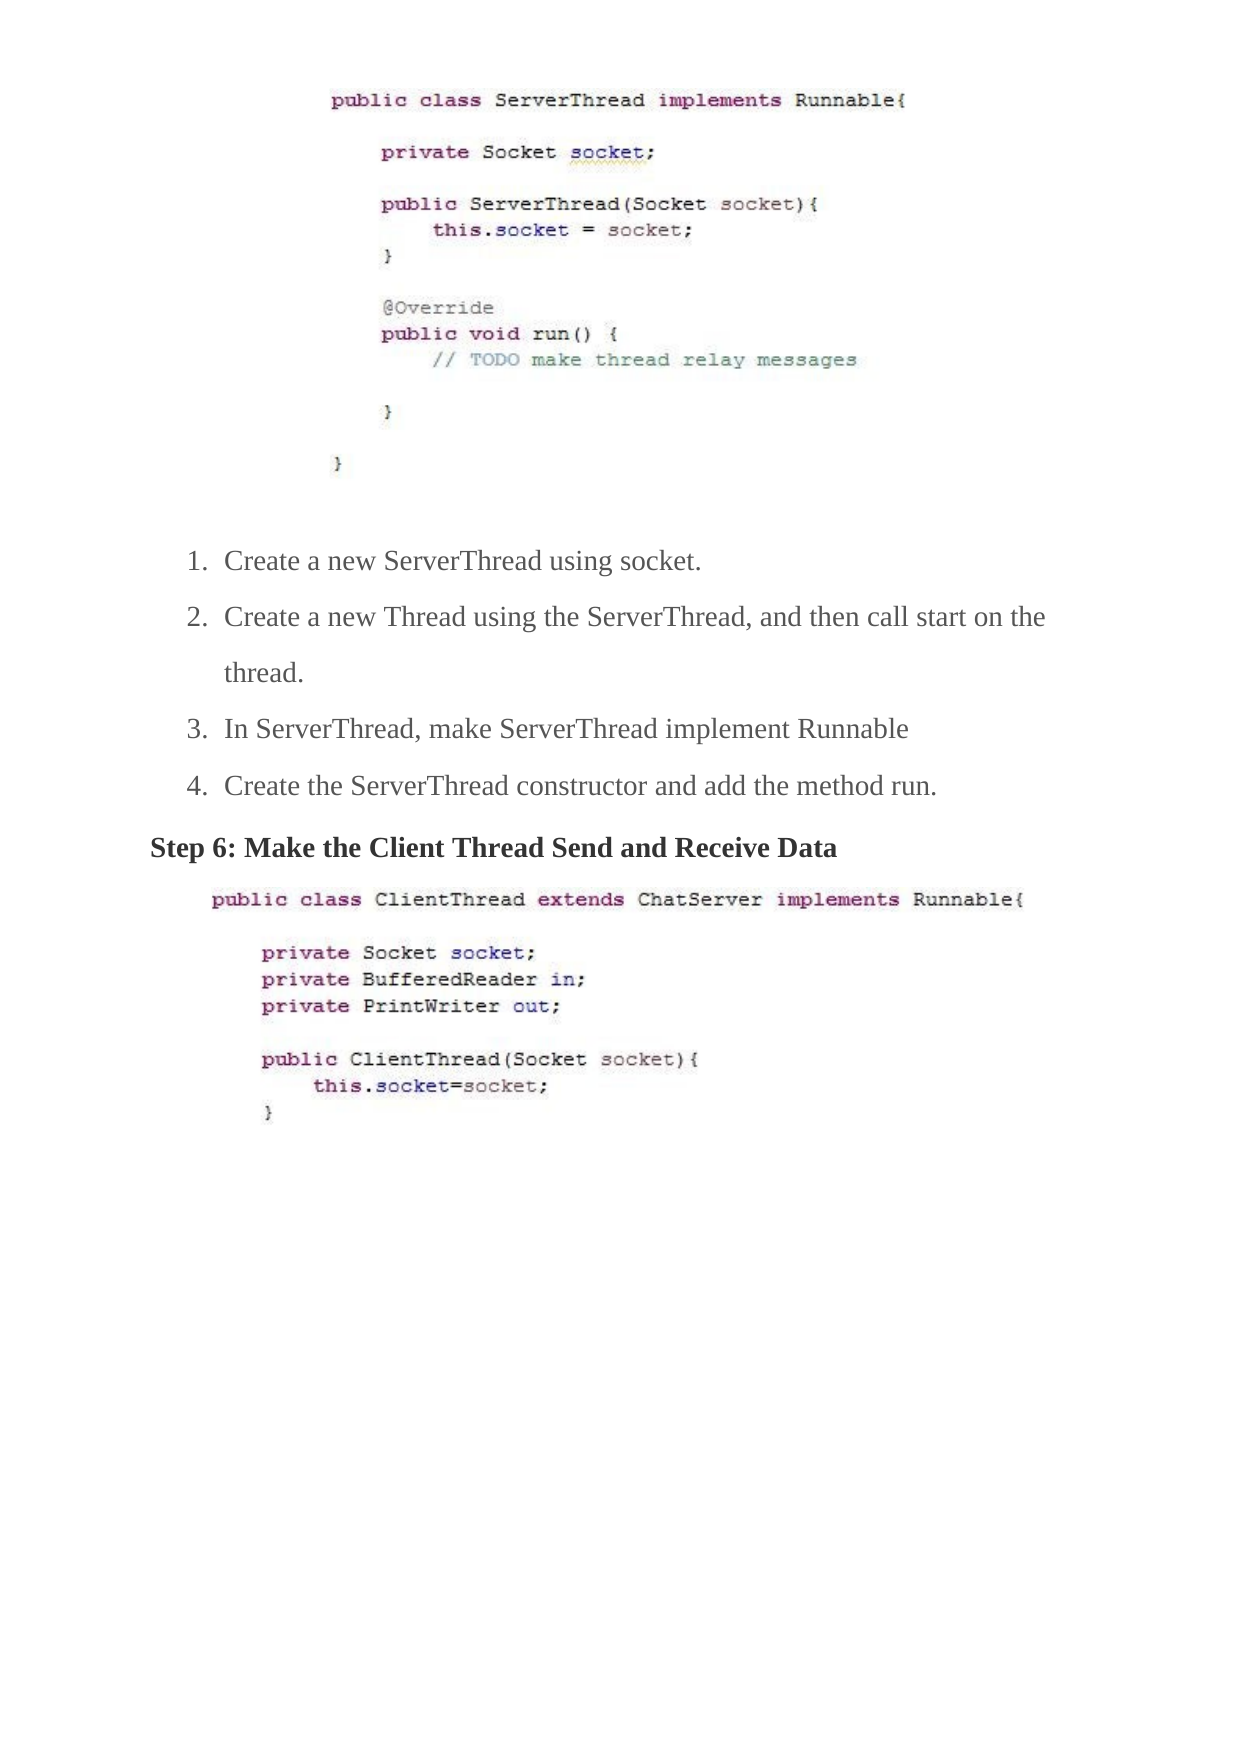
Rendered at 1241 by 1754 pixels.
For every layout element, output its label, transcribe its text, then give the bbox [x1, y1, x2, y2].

list In ServerThread, make ServerThread implement Runnable [186, 689, 1090, 745]
list Create a new ServerThread using socket. [186, 520, 1090, 576]
text Step 6: Make the Client Thread Send and Receive Data [150, 830, 1090, 864]
picture [211, 887, 1029, 1136]
list Create the ServerThread constructor and add the method run. [186, 745, 1090, 801]
list Create a new Thread using the ServerThread, and then call start on the thread. [186, 576, 1090, 689]
picture [329, 88, 911, 491]
